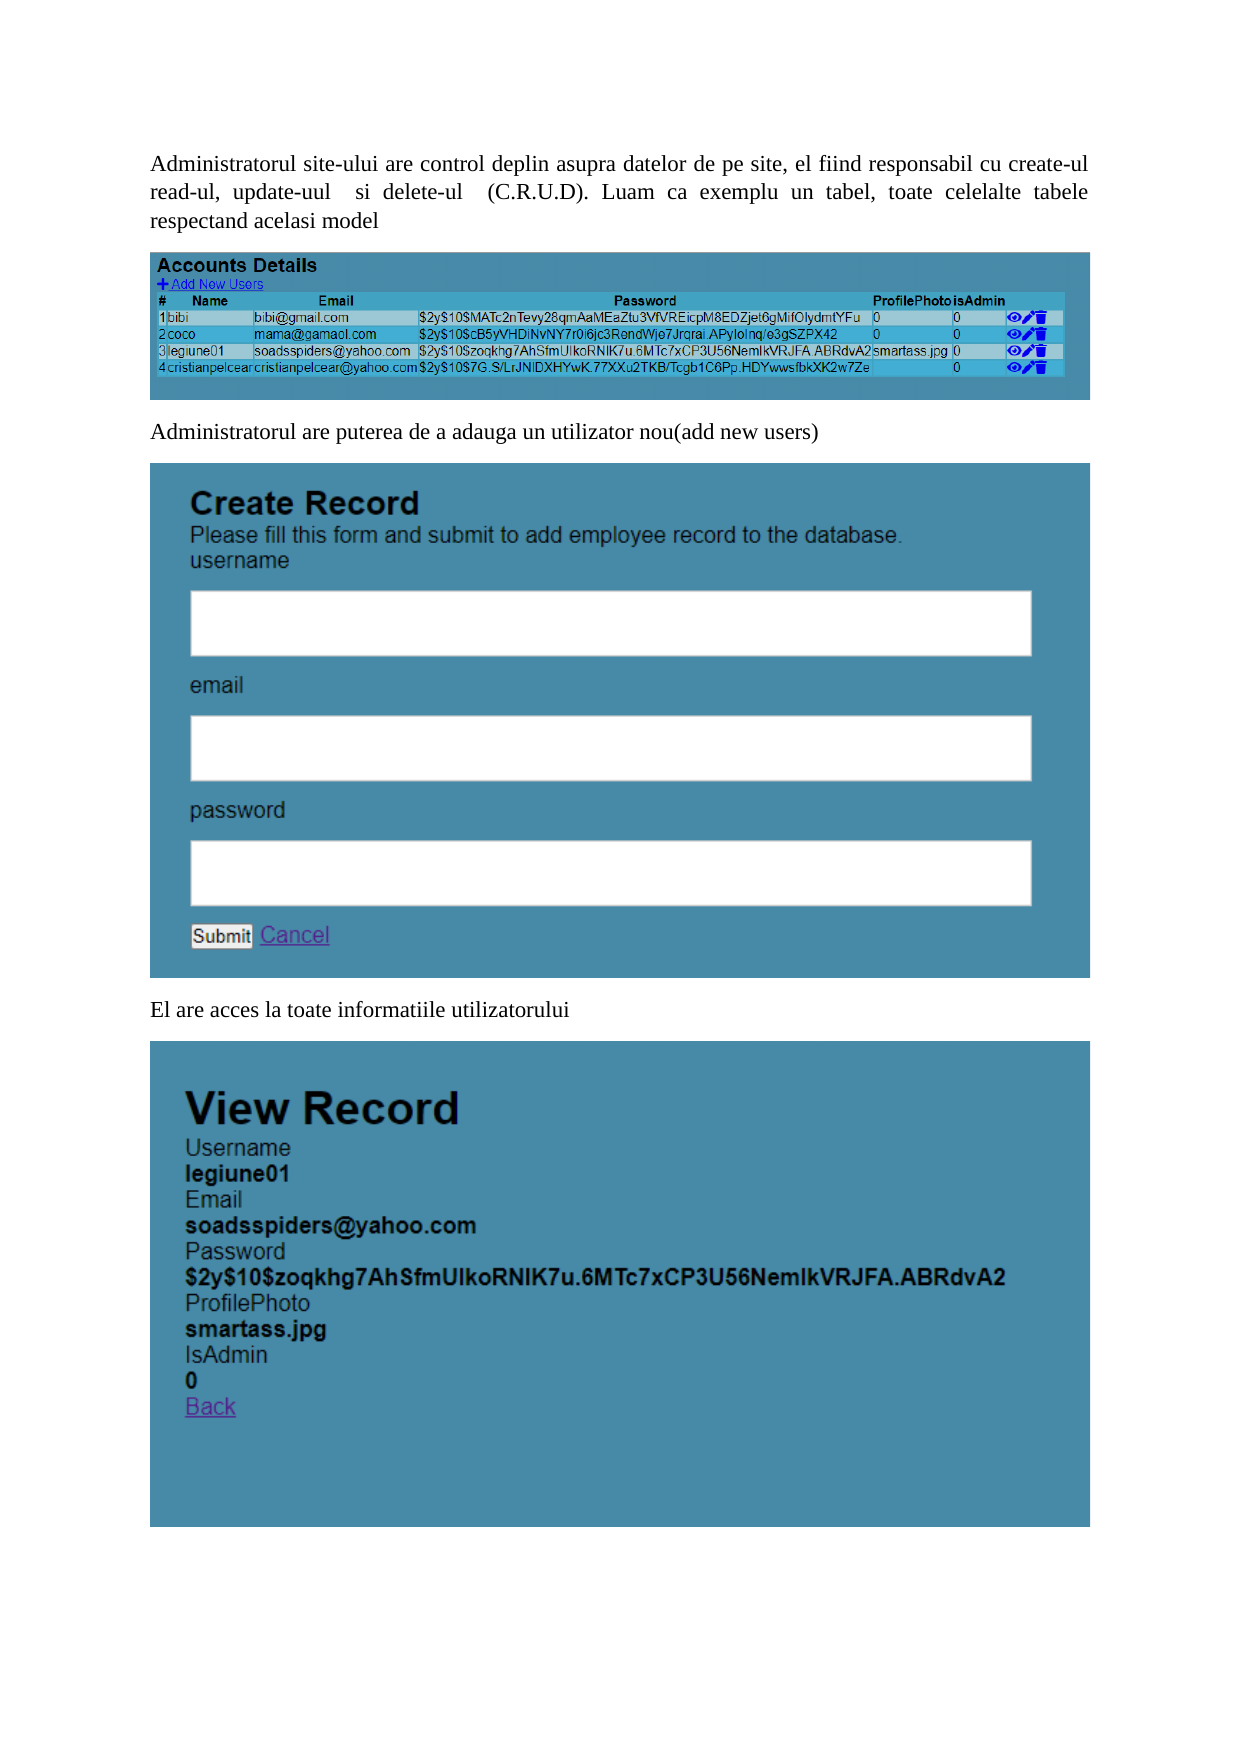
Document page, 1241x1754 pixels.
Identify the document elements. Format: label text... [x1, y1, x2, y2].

text El are acces la toate informatiile utilizatorului [150, 997, 1090, 1023]
picture [150, 1041, 1091, 1527]
picture [150, 463, 1091, 978]
text Administratorul site-ului are control deplin asupra datelor de pe site, el fiind responsabil cu create-ul read-ul, update-uul si delete-ul (C.R.U.D). Luam ca exemplu un tabel, toate celelalte tabele respectand acelasi model [150, 150, 1090, 233]
text Administratorul are puterea de a adauga un utilizator nou(add new users) [150, 418, 1090, 445]
picture [150, 252, 1091, 400]
